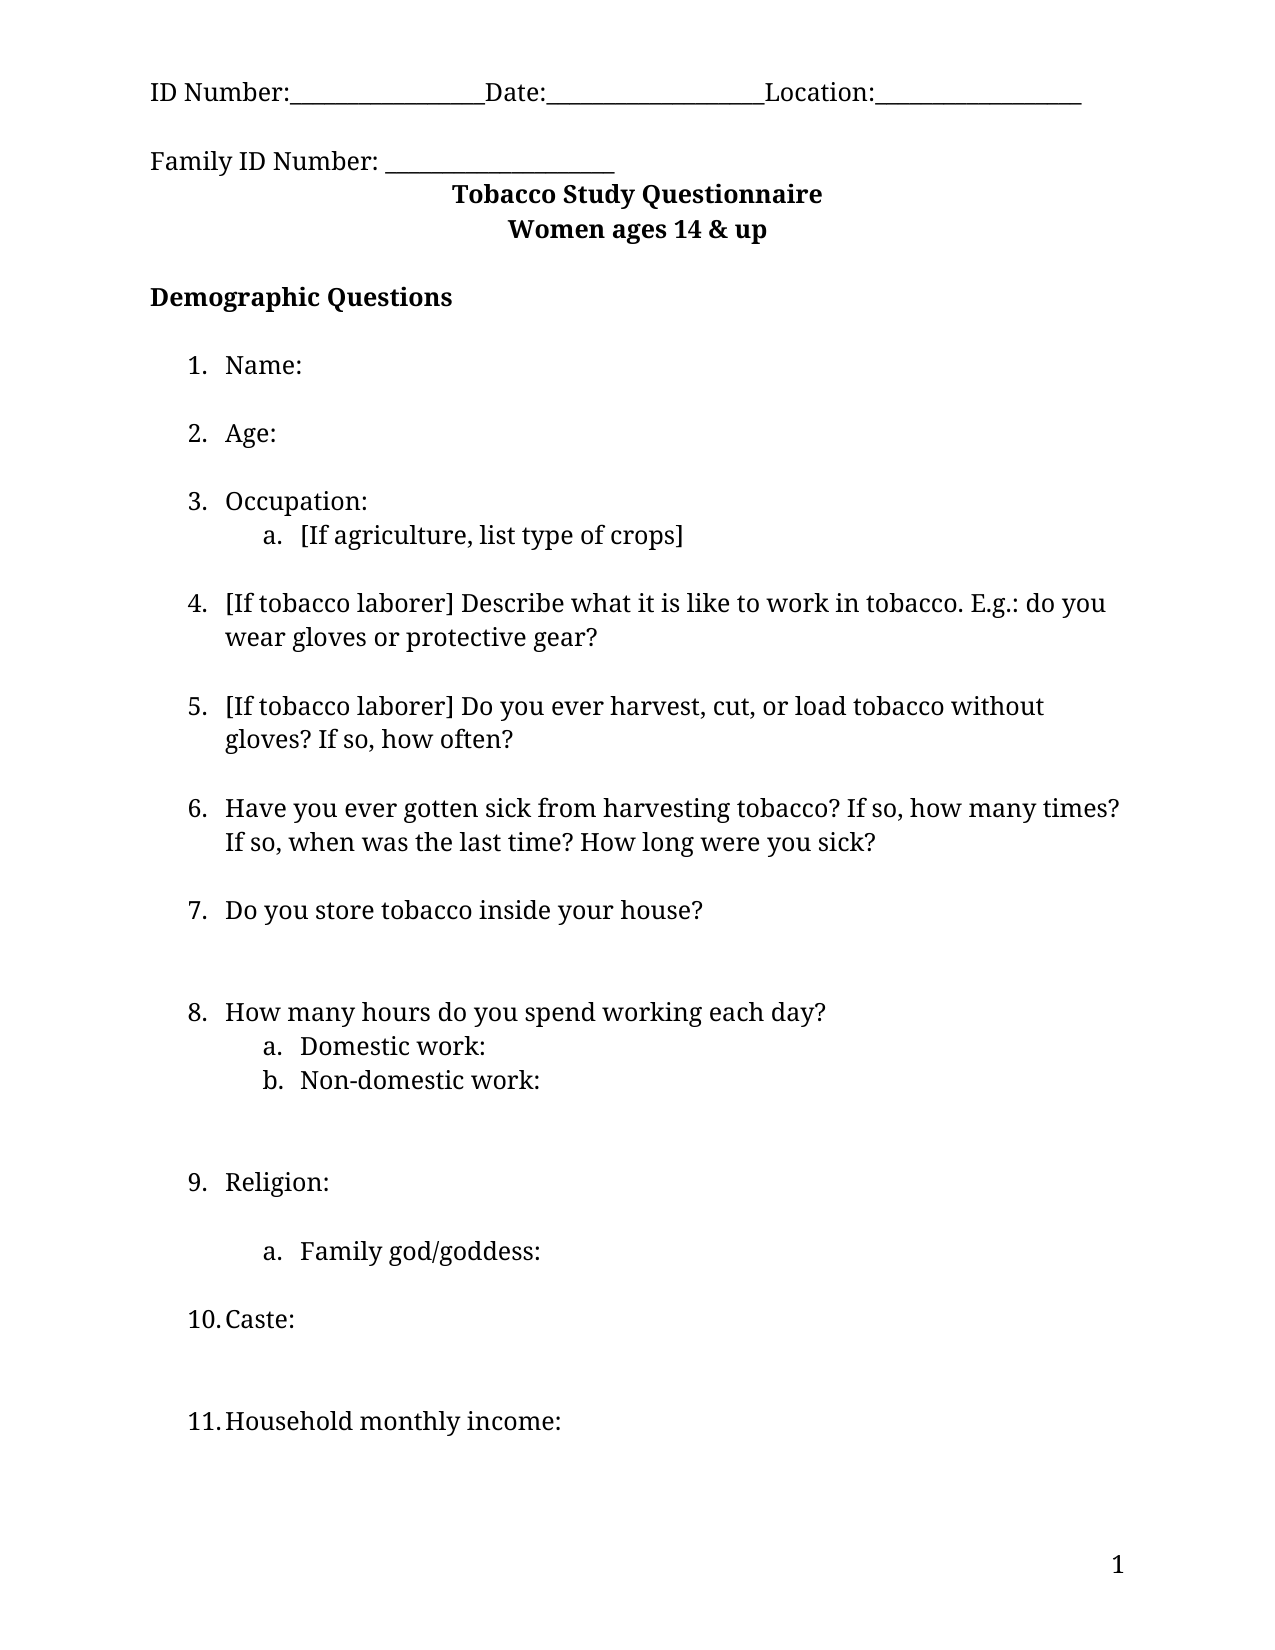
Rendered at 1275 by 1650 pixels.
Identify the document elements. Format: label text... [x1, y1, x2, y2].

text Demographic Questions [150, 279, 1125, 313]
list Non-domestic work: [262, 1063, 1125, 1097]
list [If tobacco laborer] Describe what it is like to work in tobacco. E.g.: do you wear gloves or protective gear? [187, 586, 1125, 654]
list [If agriculture, list type of crops] [262, 518, 1125, 552]
list How many hours do you spend working each day? [187, 995, 1125, 1029]
text Tobacco Study Questionnaire [150, 177, 1125, 211]
list Family god/goddess: [262, 1233, 1125, 1267]
list Do you store tobacco inside your house? [187, 892, 1125, 927]
text Women ages 14 & up [150, 211, 1125, 245]
list Occupation: [187, 484, 1125, 518]
list Caste: [187, 1301, 1125, 1335]
list Name: [187, 347, 1125, 382]
list Domestic work: [262, 1029, 1125, 1063]
list Religion: [187, 1165, 1125, 1199]
list Have you ever gotten sick from harvesting tobacco? If so, how many times? If so, when was the last time? How long were you sick? [187, 790, 1125, 858]
list [If tobacco laborer] Do you ever harvest, cut, or load tobacco without gloves? If so, how often? [187, 688, 1125, 756]
list Age: [187, 416, 1125, 450]
list Household monthly income: [187, 1403, 1125, 1437]
